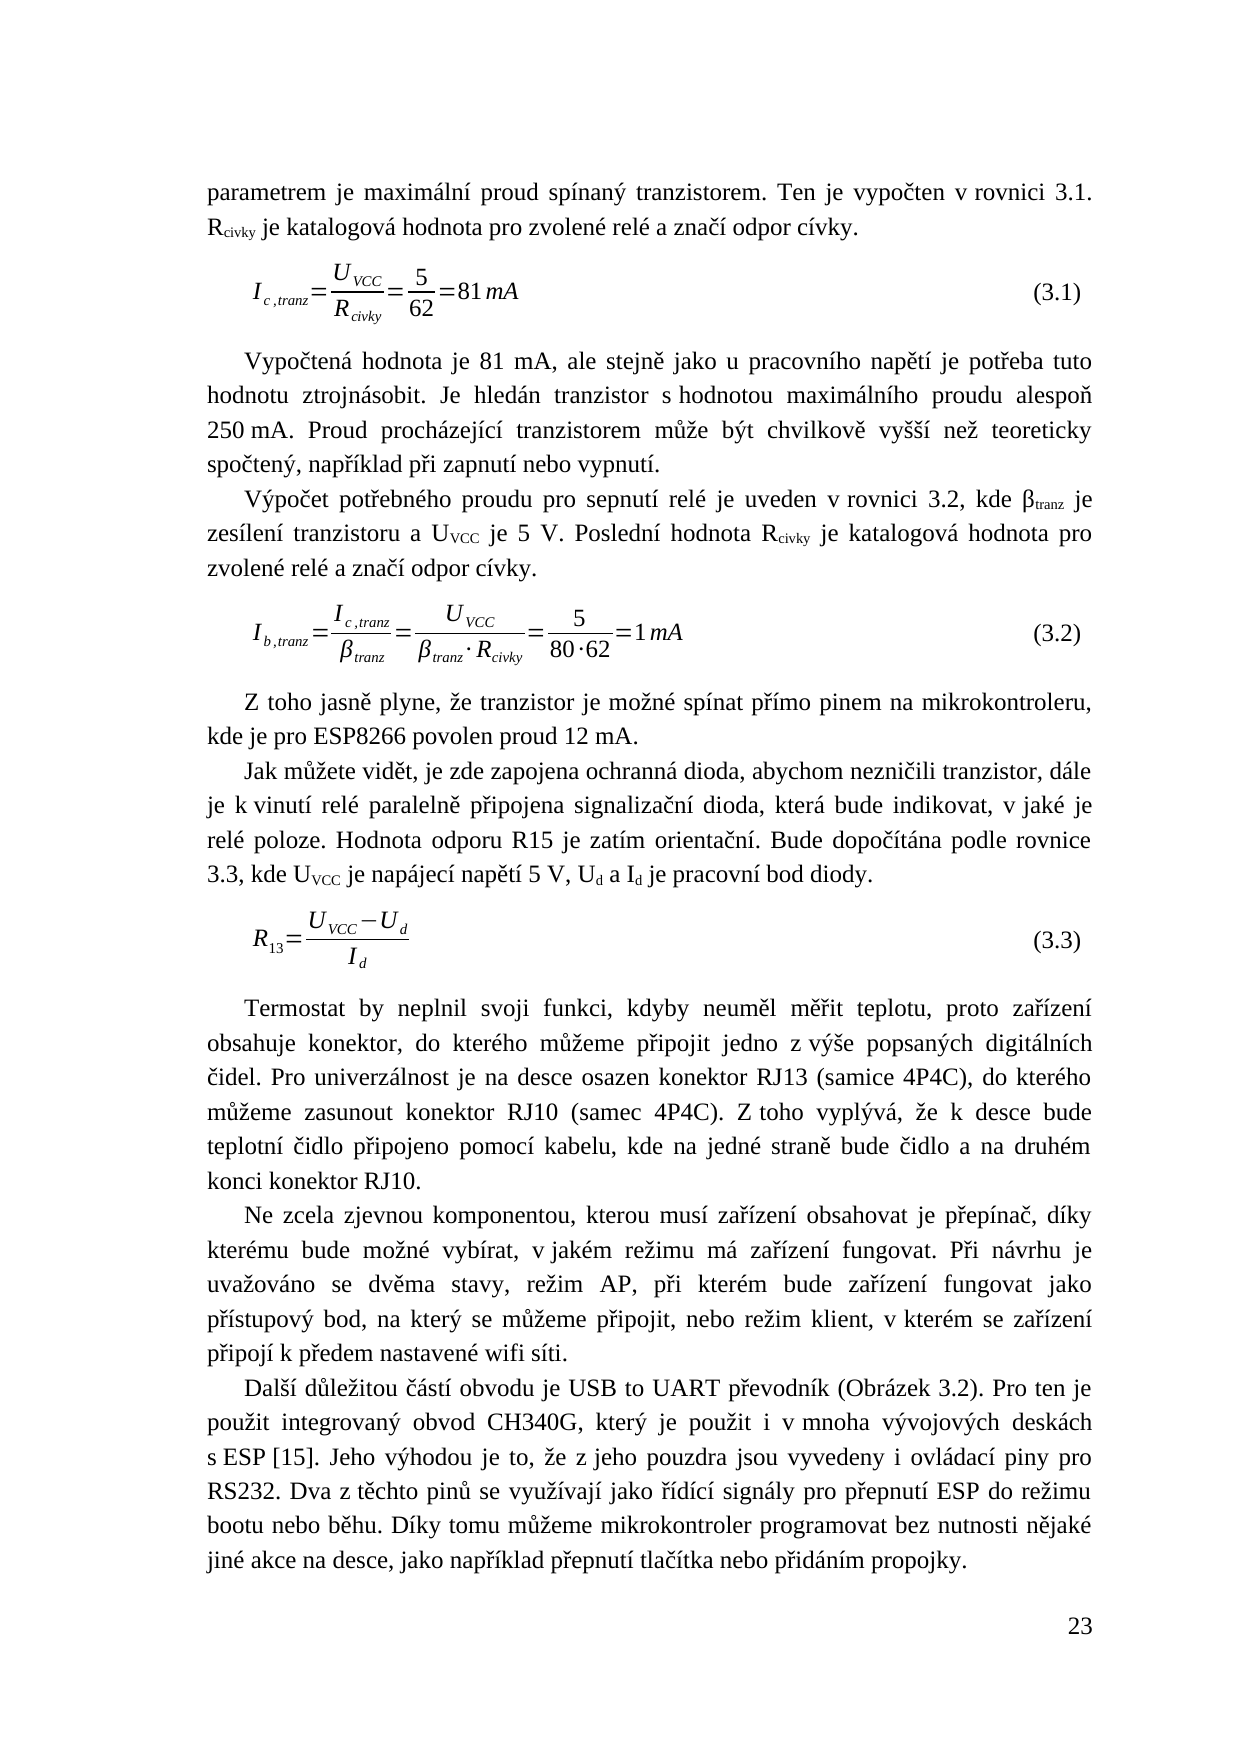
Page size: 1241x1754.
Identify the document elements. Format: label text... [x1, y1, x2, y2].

text Jak můžete vidět, je zde zapojena ochranná dioda, abychom nezničili tranzistor, dále je k vinutí relé paralelně připojena signalizační dioda, která bude indikovat, v jaké je relé poloze. Hodnota odporu R15 je zatím orientační. Bude dopočítána podle rovnice 3.3, kde UVCC je napájecí napětí 5 V, Ud a Id je pracovní bod diody. [207, 756, 1092, 888]
text Termostat by neplnil svoji funkci, kdyby neuměl měřit teplotu, proto zařízení obsahuje konektor, do kterého můžeme připojit jedno z výše popsaných digitálních čidel. Pro univerzálnost je na desce osazen konektor RJ13 (samice 4P4C), do kterého můžeme zasunout konektor RJ10 (samec 4P4C). Z toho vyplývá, že k desce bude teplotní čidlo připojeno pomocí kabelu, kde na jedné straně bude čidlo a na druhém konci konektor RJ10. [207, 993, 1092, 1194]
table_header [207, 246, 915, 346]
text Z toho jasně plyne, že tranzistor je možné spínat přímo pinem na mikrokontroleru, kde je pro ESP8266 povolen proud 12 mA. [207, 687, 1092, 750]
table_header (3.2) [915, 587, 1092, 687]
table_header [207, 894, 915, 993]
text Vypočtená hodnota je 81 mA, ale stejně jako u pracovního napětí je potřeba tuto hodnotu ztrojnásobit. Je hledán tranzistor s hodnotou maximálního proudu alespoň 250 mA. Proud procházející tranzistorem může být chvilkově vyšší než teoreticky spočtený, například při zapnutí nebo vypnutí. [207, 346, 1092, 478]
table_header (3.1) [915, 246, 1092, 346]
table_header (3.3) [915, 894, 1092, 993]
text Další důležitou částí obvodu je USB to UART převodník (Obrázek 3.2). Pro ten je použit integrovaný obvod CH340G, který je použit i v mnoha vývojových deskách s ESP [15]. Jeho výhodou je to, že z jeho pouzdra jsou vyvedeny i ovládací piny pro RS232. Dva z těchto pinů se využívají jako řídící signály pro přepnutí ESP do režimu bootu nebo běhu. Díky tomu můžeme mikrokontroler programovat bez nutnosti nějaké jiné akce na desce, jako například přepnutí tlačítka nebo přidáním propojky. [207, 1373, 1092, 1574]
text Výpočet potřebného proudu pro sepnutí relé je uveden v rovnici 3.2, kde βtranz je zesílení tranzistoru a UVCC je 5 V. Poslední hodnota Rcivky je katalogová hodnota pro zvolené relé a značí odpor cívky. [207, 484, 1092, 581]
text Ne zcela zjevnou komponentou, kterou musí zařízení obsahovat je přepínač, díky kterému bude možné vybírat, v jakém režimu má zařízení fungovat. Při návrhu je uvažováno se dvěma stavy, režim AP, při kterém bude zařízení fungovat jako přístupový bod, na který se můžeme připojit, nebo režim klient, v kterém se zařízení připojí k předem nastavené wifi síti. [207, 1200, 1092, 1367]
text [207, 177, 1092, 240]
table_header [207, 587, 915, 687]
